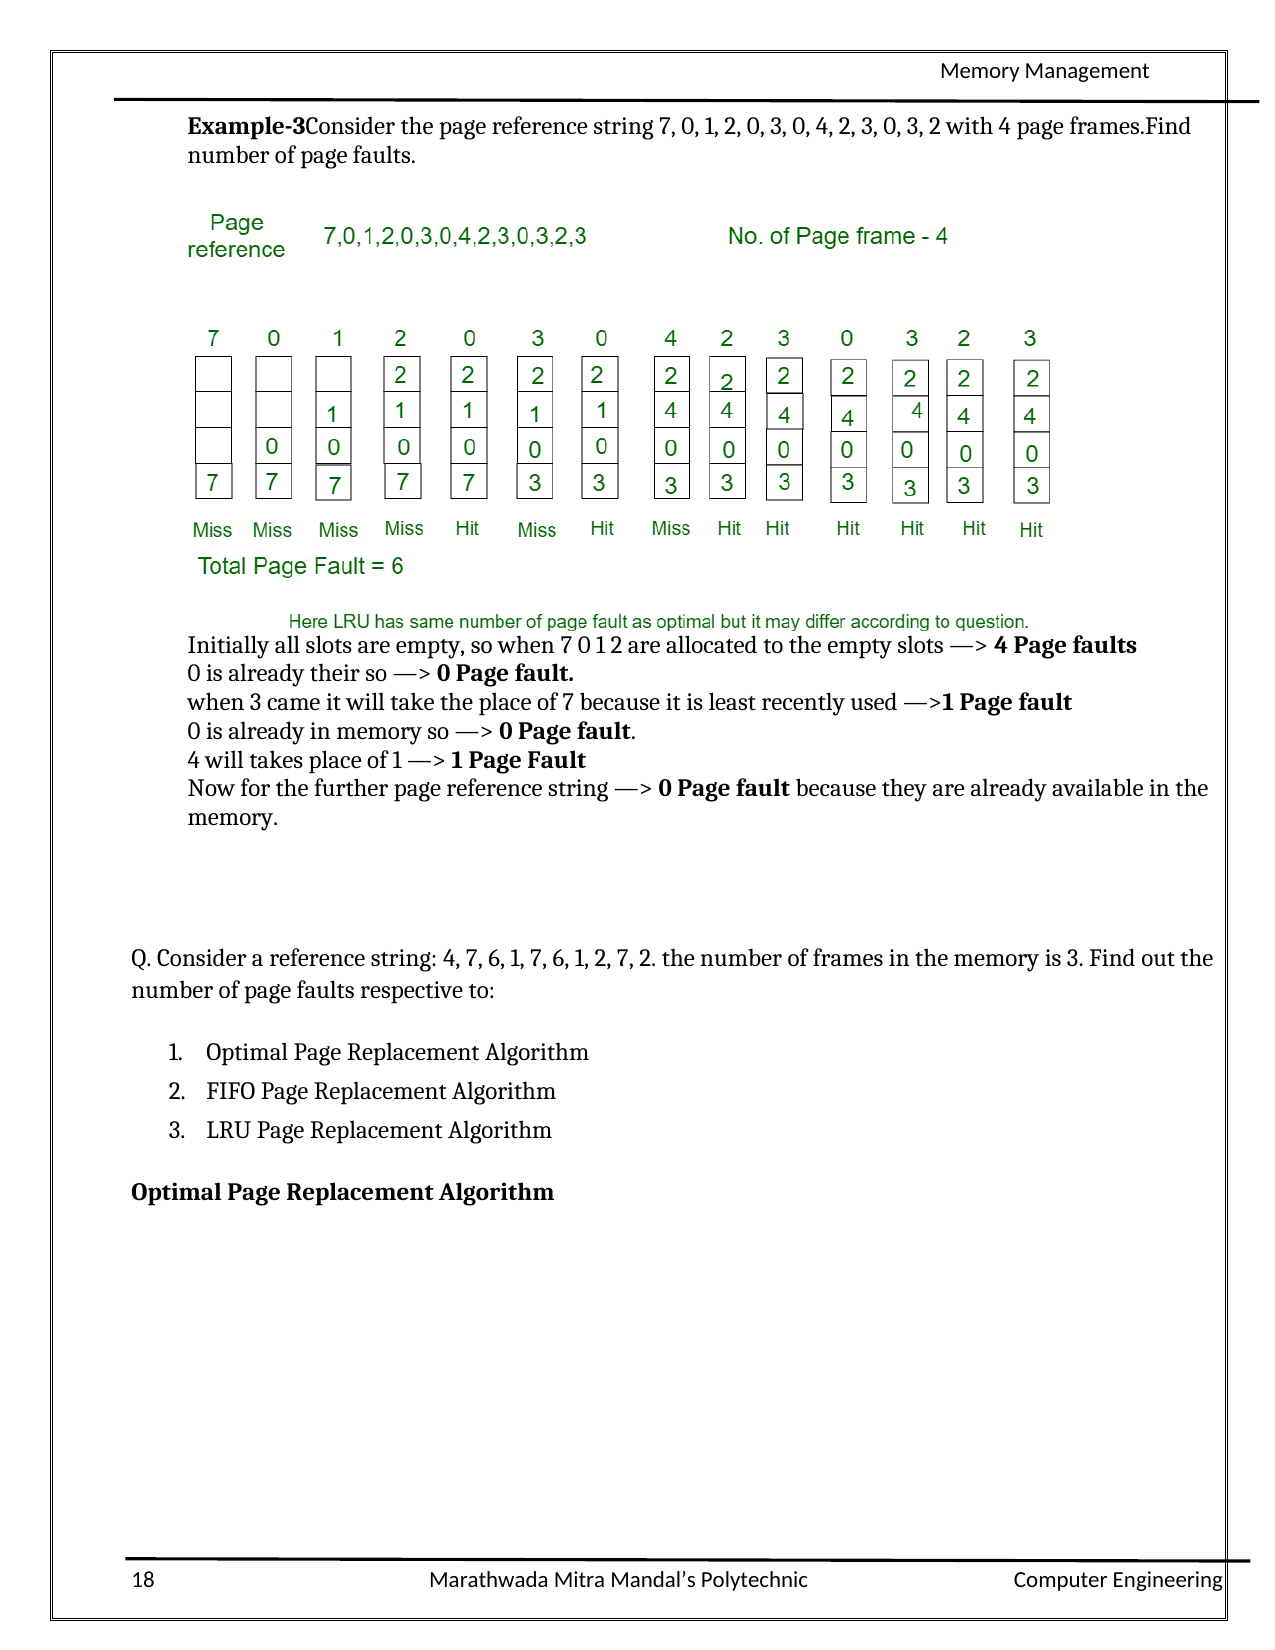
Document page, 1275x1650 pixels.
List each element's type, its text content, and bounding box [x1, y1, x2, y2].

text Initially all slots are empty, so when 7 0 1 2 are allocated to the empty slots —> 4 Page faults 0 is already their so —> 0 Page fault. when 3 came it will take the place of 7 because it is least recently used —>1 Page fault 0 is already in memory so —> 0 Page fault. 4 will takes place of 1 —> 1 Page Fault Now for the further page reference string —> 0 Page fault because they are already available in the memory. [187, 631, 1225, 832]
subtitle Optimal Page Replacement Algorithm [131, 1174, 1225, 1207]
text Q. Consider a reference string: 4, 7, 6, 1, 7, 6, 1, 2, 7, 2. the number of frames in the memory is 3. Find out the number of page faults respective to: [131, 940, 1225, 1005]
list Optimal Page Replacement Algorithm [169, 1034, 1225, 1067]
list FIFO Page Replacement Algorithm [169, 1073, 1225, 1106]
list LRU Page Replacement Algorithm [169, 1112, 1225, 1145]
picture [187, 169, 1128, 631]
